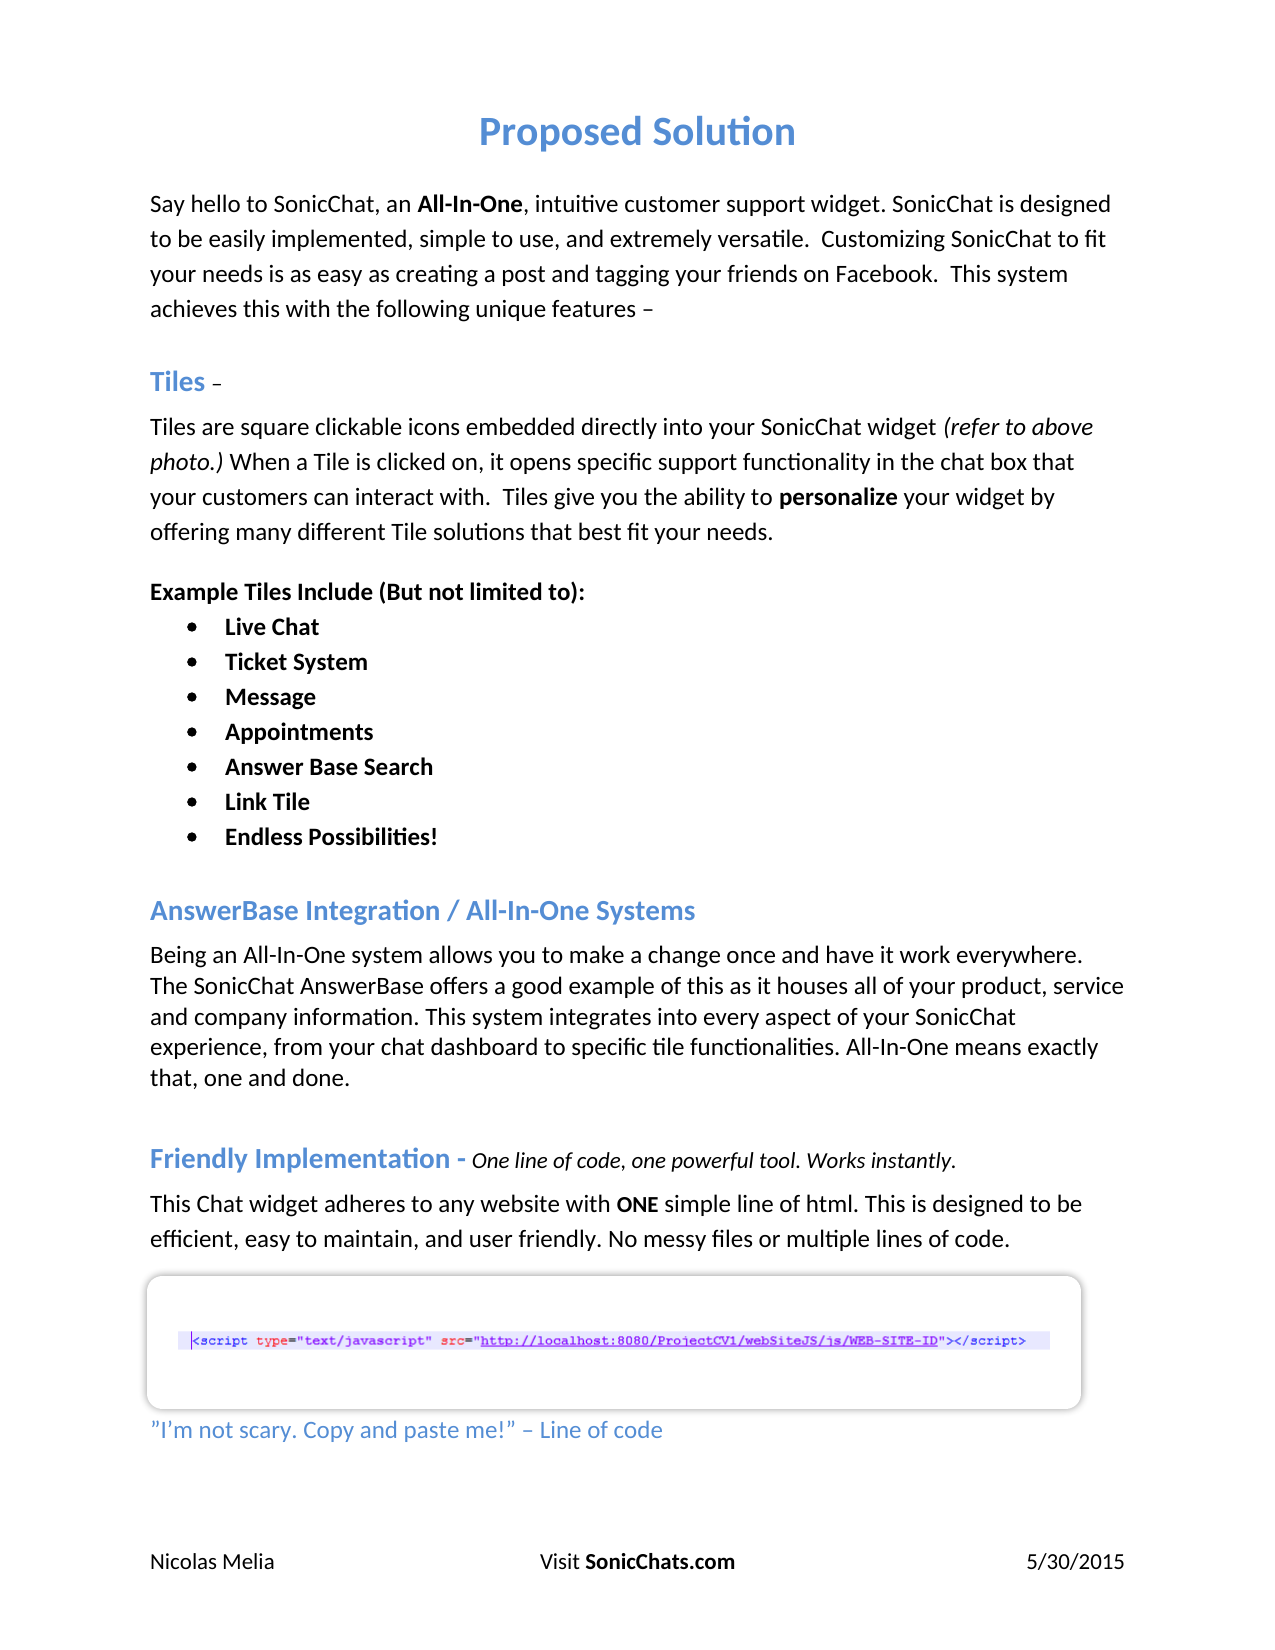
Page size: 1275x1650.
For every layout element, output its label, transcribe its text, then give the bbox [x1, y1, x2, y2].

text Friendly Implementation - One line of code, one powerful tool. Works instantly. [150, 1140, 1125, 1175]
text Tiles – [150, 363, 1125, 399]
picture [178, 1307, 1050, 1378]
list Answer Base Search [187, 752, 1125, 782]
text Tiles are square clickable icons embedded directly into your SonicChat widget (refer to above photo.) When a Tile is clicked on, it opens specific support functionality in the chat box that your customers can interact with. Tiles give you the ability to personalize your widget by offering many different Tile solutions that best fit your needs. [150, 412, 1125, 547]
text Being an All-In-One system allows you to make a change once and have it work everywhere. The SonicChat AnswerBase offers a good example of this as it houses all of your product, service and company information. This system integrates into every aspect of your SonicChat experience, from your chat dashboard to specific tile functionalities. All-In-One means exactly that, one and done. [150, 940, 1125, 1092]
list Link Tile [187, 787, 1125, 817]
text AnswerBase Integration / All-In-One Systems [150, 892, 1125, 927]
list Appointments [187, 717, 1125, 747]
text Example Tiles Include (But not limited to): [150, 577, 1125, 607]
list Endless Possibilities! [187, 822, 1125, 852]
text Proposed Solution [150, 105, 1125, 156]
text This Chat widget adheres to any website with ONE simple line of html. This is designed to be efficient, easy to maintain, and user friendly. No messy files or multiple lines of code. [150, 1188, 1125, 1253]
list Live Chat [187, 612, 1125, 642]
list Ticket System [187, 647, 1125, 677]
list Message [187, 682, 1125, 712]
text Say hello to SonicChat, an All-In-One, intuitive customer support widget. SonicChat is designed to be easily implemented, simple to use, and extremely versatile. Customizing SonicChat to fit your needs is as easy as creating a post and tagging your friends on Facebook. This system achieves this with the following unique features – [150, 188, 1125, 324]
